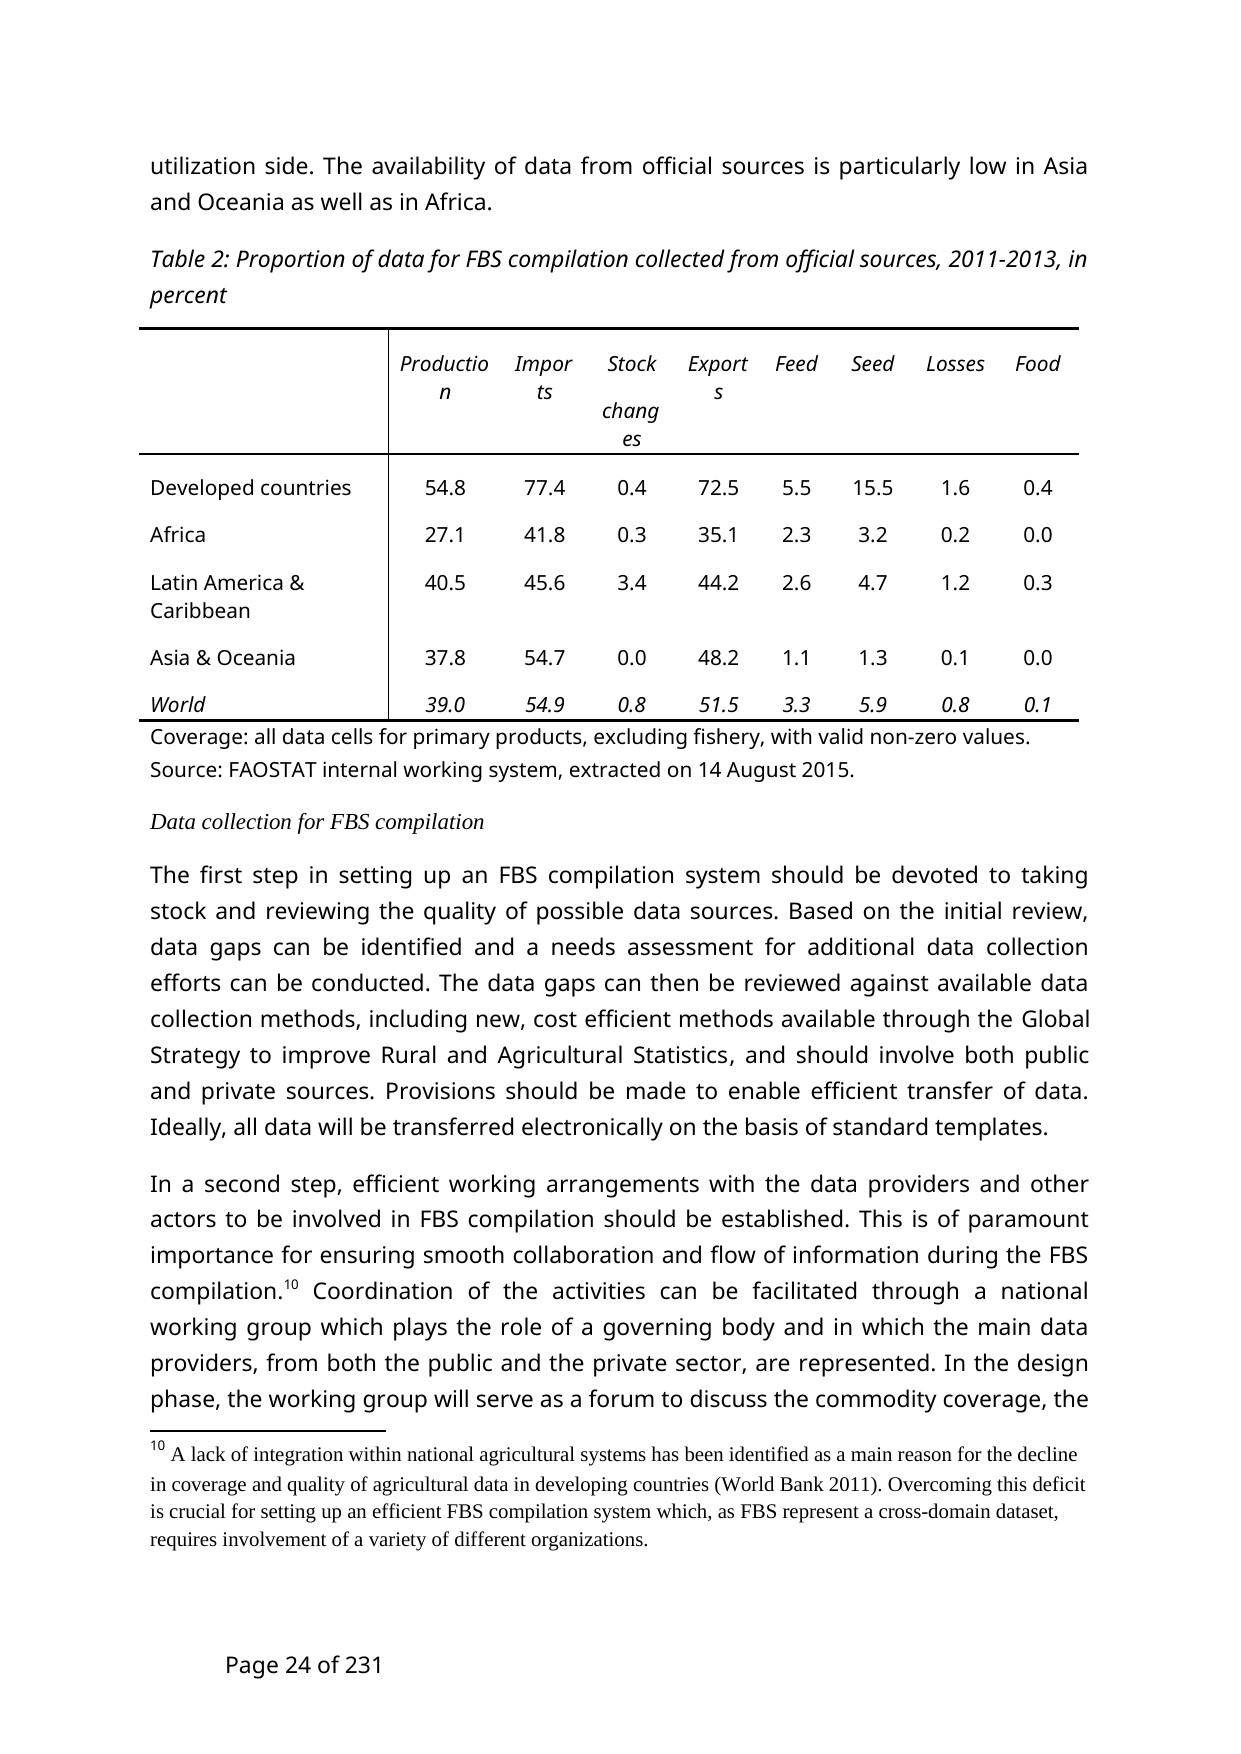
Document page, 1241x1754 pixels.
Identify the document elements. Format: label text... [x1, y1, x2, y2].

text Coverage: all data cells for primary products, excluding fishery, with valid non-zero values. Source: FAOSTAT internal working system, extracted on 14 August 2015. [150, 722, 1090, 783]
table_header Stock changes [587, 330, 676, 453]
table_cell 2.3 [761, 502, 832, 549]
table_cell Latin America & Caribbean [139, 549, 388, 624]
table_cell 3.4 [587, 549, 676, 624]
table_cell 0.8 [914, 672, 997, 719]
table_cell 1.2 [914, 549, 997, 624]
table_cell 54.7 [502, 625, 587, 672]
table_cell 27.1 [389, 502, 502, 549]
table_cell Asia & Oceania [139, 625, 388, 672]
table_header Food [997, 330, 1079, 453]
table_cell 48.2 [676, 625, 761, 672]
table_cell 0.3 [997, 549, 1079, 624]
table_cell 0.1 [914, 625, 997, 672]
table_cell 5.5 [761, 455, 832, 502]
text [150, 1167, 1090, 1414]
table_cell 45.6 [502, 549, 587, 624]
text The first step in setting up an FBS compilation system should be devoted to taking stock and reviewing the quality of possible data sources. Based on the initial review, data gaps can be identified and a needs assessment for additional data collection efforts can be conducted. The data gaps can then be reviewed against available data collection methods, including new, cost efficient methods available through the Global Strategy to improve Rural and Agricultural Statistics, and should involve both public and private sources. Provisions should be made to enable efficient transfer of data. Ideally, all data will be transferred electronically on the basis of standard templates. [150, 859, 1090, 1142]
table_cell Africa [139, 502, 388, 549]
text Table 2: Proportion of data for FBS compilation collected from official sources, 2011-2013, in percent [150, 243, 1090, 310]
table_cell 41.8 [502, 502, 587, 549]
table_cell 4.7 [832, 549, 914, 624]
table_header Production [389, 330, 502, 453]
table_cell 54.9 [502, 672, 587, 719]
table_cell 0.4 [587, 455, 676, 502]
table_cell 40.5 [389, 549, 502, 624]
table_header Seed [832, 330, 914, 453]
table_cell 1.1 [761, 625, 832, 672]
table_header Feed [761, 330, 832, 453]
table_cell 0.2 [914, 502, 997, 549]
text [150, 150, 1090, 217]
table_header Imports [502, 330, 587, 453]
table_cell 5.9 [832, 672, 914, 719]
table_cell 39.0 [389, 672, 502, 719]
table_cell 44.2 [676, 549, 761, 624]
table_cell 2.6 [761, 549, 832, 624]
table_cell 0.0 [997, 502, 1079, 549]
subtitle Data collection for FBS compilation [150, 808, 1090, 834]
table_cell 0.1 [997, 672, 1079, 719]
table_header Exports [676, 330, 761, 453]
table_cell 0.0 [587, 625, 676, 672]
table_cell 0.4 [997, 455, 1079, 502]
table_cell 37.8 [389, 625, 502, 672]
table_cell 0.3 [587, 502, 676, 549]
table_cell 51.5 [676, 672, 761, 719]
table_cell 77.4 [502, 455, 587, 502]
table_cell 0.0 [997, 625, 1079, 672]
table_cell 54.8 [389, 455, 502, 502]
table_cell 3.3 [761, 672, 832, 719]
table_cell 0.8 [587, 672, 676, 719]
table_cell World [139, 672, 388, 719]
table_cell 15.5 [832, 455, 914, 502]
table_cell 72.5 [676, 455, 761, 502]
table_cell 3.2 [832, 502, 914, 549]
table_header Losses [914, 330, 997, 453]
table_cell 1.6 [914, 455, 997, 502]
table_cell 35.1 [676, 502, 761, 549]
table_cell 1.3 [832, 625, 914, 672]
table_header [139, 330, 388, 453]
table_cell Developed countries [139, 455, 388, 502]
